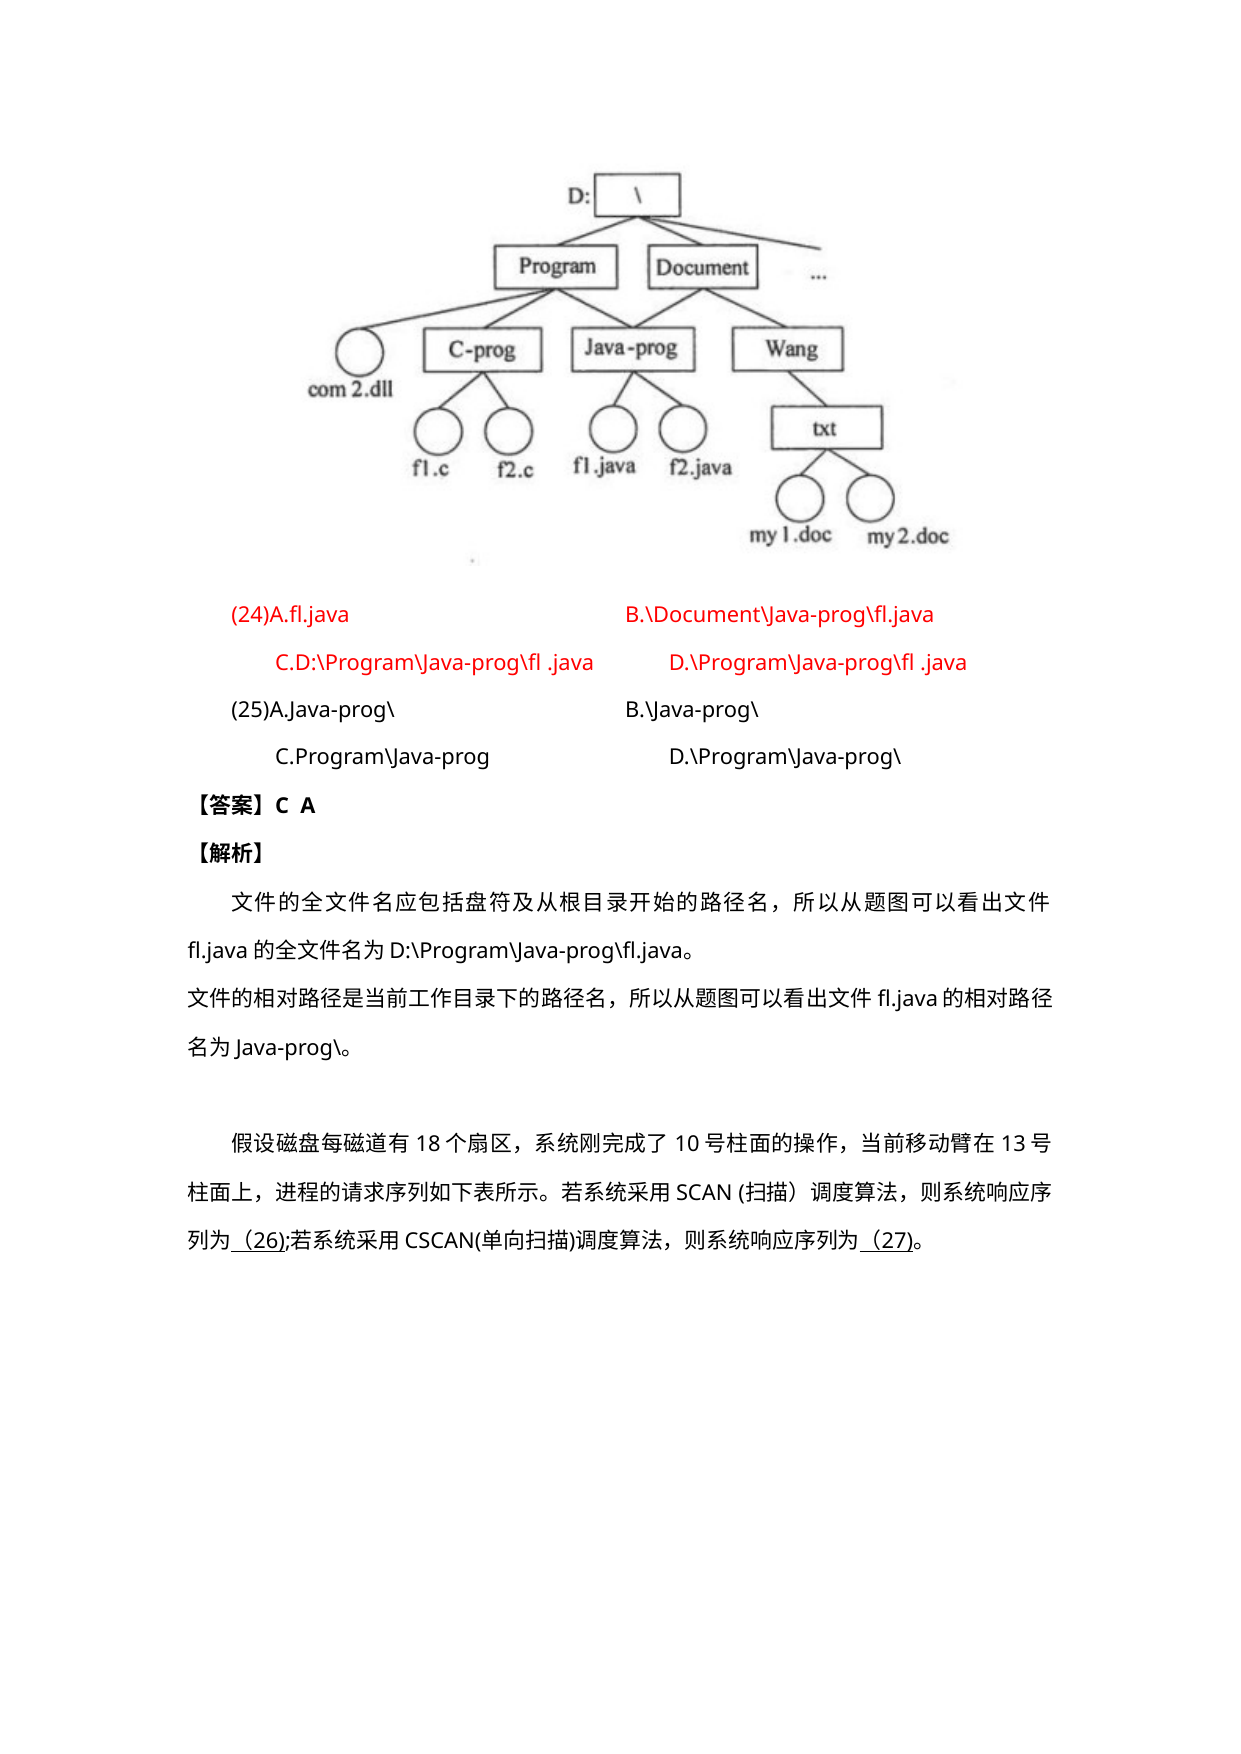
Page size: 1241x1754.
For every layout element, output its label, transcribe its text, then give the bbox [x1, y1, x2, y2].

text 【答案】C A [187, 787, 1053, 820]
text (25)A.Java-prog\ B.\Java-prog\ [187, 693, 1053, 725]
text 假设磁盘每磁道有18个扇区，系统刚完成了10号柱面的操作，当前移动臂在13号柱面上，进程的请求序列如下表所示。若系统采用SCAN (扫描）调度算法，则系统响应序列为（26);若系统采用CSCAN(单向扫描)调度算法，则系统响应序列为（27)。 [187, 1126, 1053, 1256]
text (24)A.fl.java B.\Document\Java-prog\fl.java [187, 598, 1053, 630]
text 文件的相对路径是当前工作目录下的路径名，所以从题图可以看出文件fl.java的相对路径名为Java-prog\。 [187, 981, 1053, 1062]
text C.Program\Java-prog D.\Program\Java-prog\ [231, 740, 1053, 772]
text 文件的全文件名应包括盘符及从根目录开始的路径名，所以从题图可以看出文件fl.java 的全文件名为D:\Program\Java-prog\fl.java。 [187, 884, 1053, 965]
picture [277, 162, 964, 566]
text 【解析】 [187, 836, 1053, 868]
text C.D:\Program\Java-prog\fl .java D.\Program\Java-prog\fl .java [231, 645, 1053, 678]
